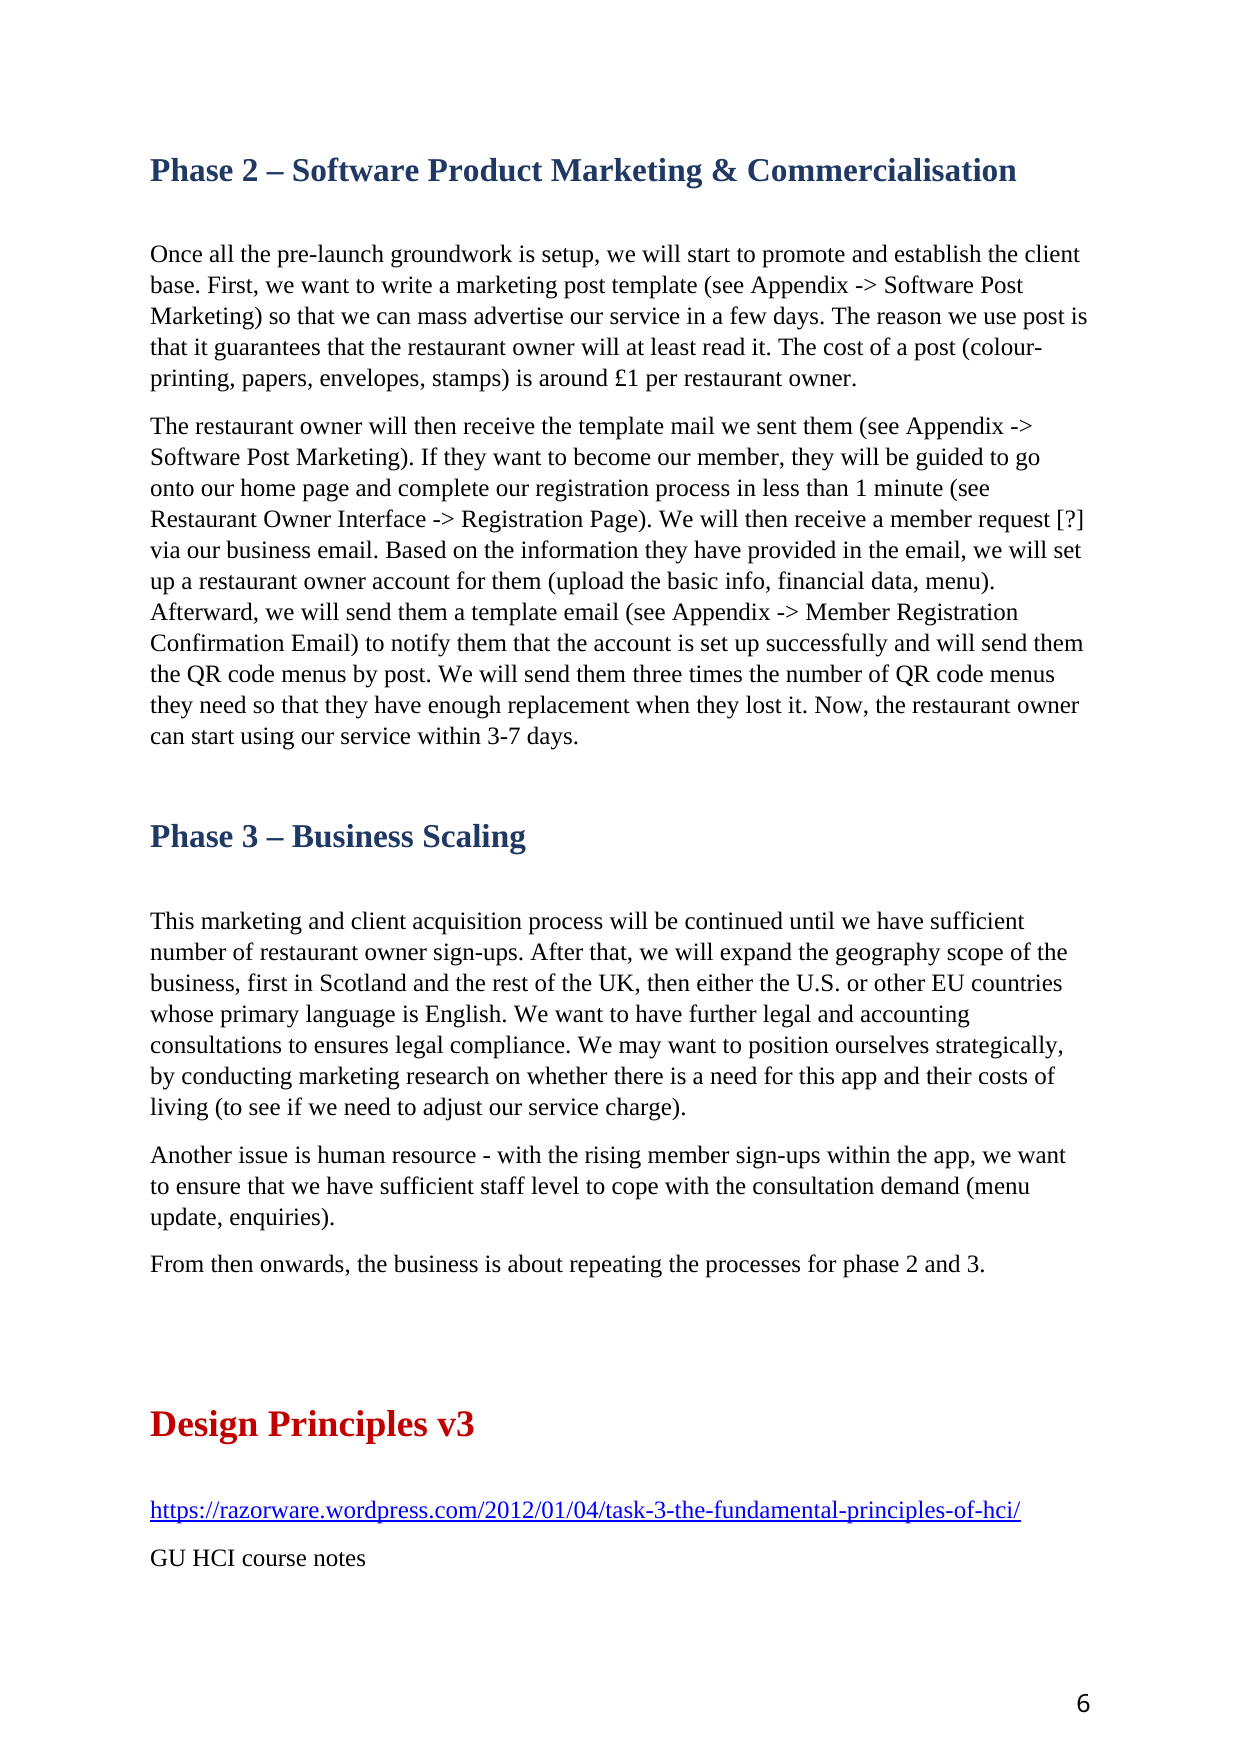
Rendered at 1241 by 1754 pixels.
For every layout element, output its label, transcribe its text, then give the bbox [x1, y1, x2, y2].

text From then onwards, the business is about repeating the processes for phase 2 and 3. [150, 1249, 1090, 1278]
text This marketing and client acquisition process will be continued until we have sufficient number of restaurant owner sign-ups. After that, we will expand the geography scope of the business, first in Scotland and the rest of the UK, then either the U.S. or other EU countries whose primary language is English. We want to have further legal and accounting consultations to ensures legal compliance. We may want to position ourselves strategically, by conducting marketing research on whether there is a need for this app and their costs of living (to see if we need to adjust our service charge). [150, 906, 1090, 1121]
subtitle Phase 3 – Business Scaling [150, 817, 1090, 855]
subtitle Phase 2 – Software Product Marketing & Commercialisation [150, 150, 1090, 188]
text Once all the pre-launch groundwork is setup, we will start to promote and establish the client base. First, we want to write a marketing post template (see Appendix -> Software Post Marketing) so that we can mass advertise our service in a few days. The reason we use post is that it guarantees that the restaurant owner will at least read it. The cost of a post (colour-printing, papers, envelopes, stamps) is around £1 per restaurant owner. [150, 239, 1090, 392]
text Another issue is human resource - with the rising member sign-ups within the app, we want to ensure that we have sufficient staff level to cope with the consultation demand (menu update, enquiries). [150, 1140, 1090, 1231]
subtitle Design Principles v3 [150, 1401, 1090, 1444]
text The restaurant owner will then receive the template mail we sent them (see Appendix -> Software Post Marketing). If they want to become our member, they will be guided to go onto our home page and complete our registration process in less than 1 minute (see Restaurant Owner Interface -> Registration Page). We will then receive a member request [?] via our business email. Based on the information they have provided in the email, we will set up a restaurant owner account for them (upload the basic info, financial data, menu). Afterward, we will send them a template email (see Appendix -> Member Registration Confirmation Email) to notify them that the account is set up successfully and will send them the QR code menus by post. We will send them three times the number of QR code menus they need so that they have enough replacement when they lost it. Now, the restaurant owner can start using our service within 3-7 days. [150, 411, 1090, 750]
text GU HCI course notes [150, 1543, 1090, 1572]
text https://razorware.wordpress.com/2012/01/04/task-3-the-fundamental-principles-of-hci/ [150, 1495, 1090, 1524]
